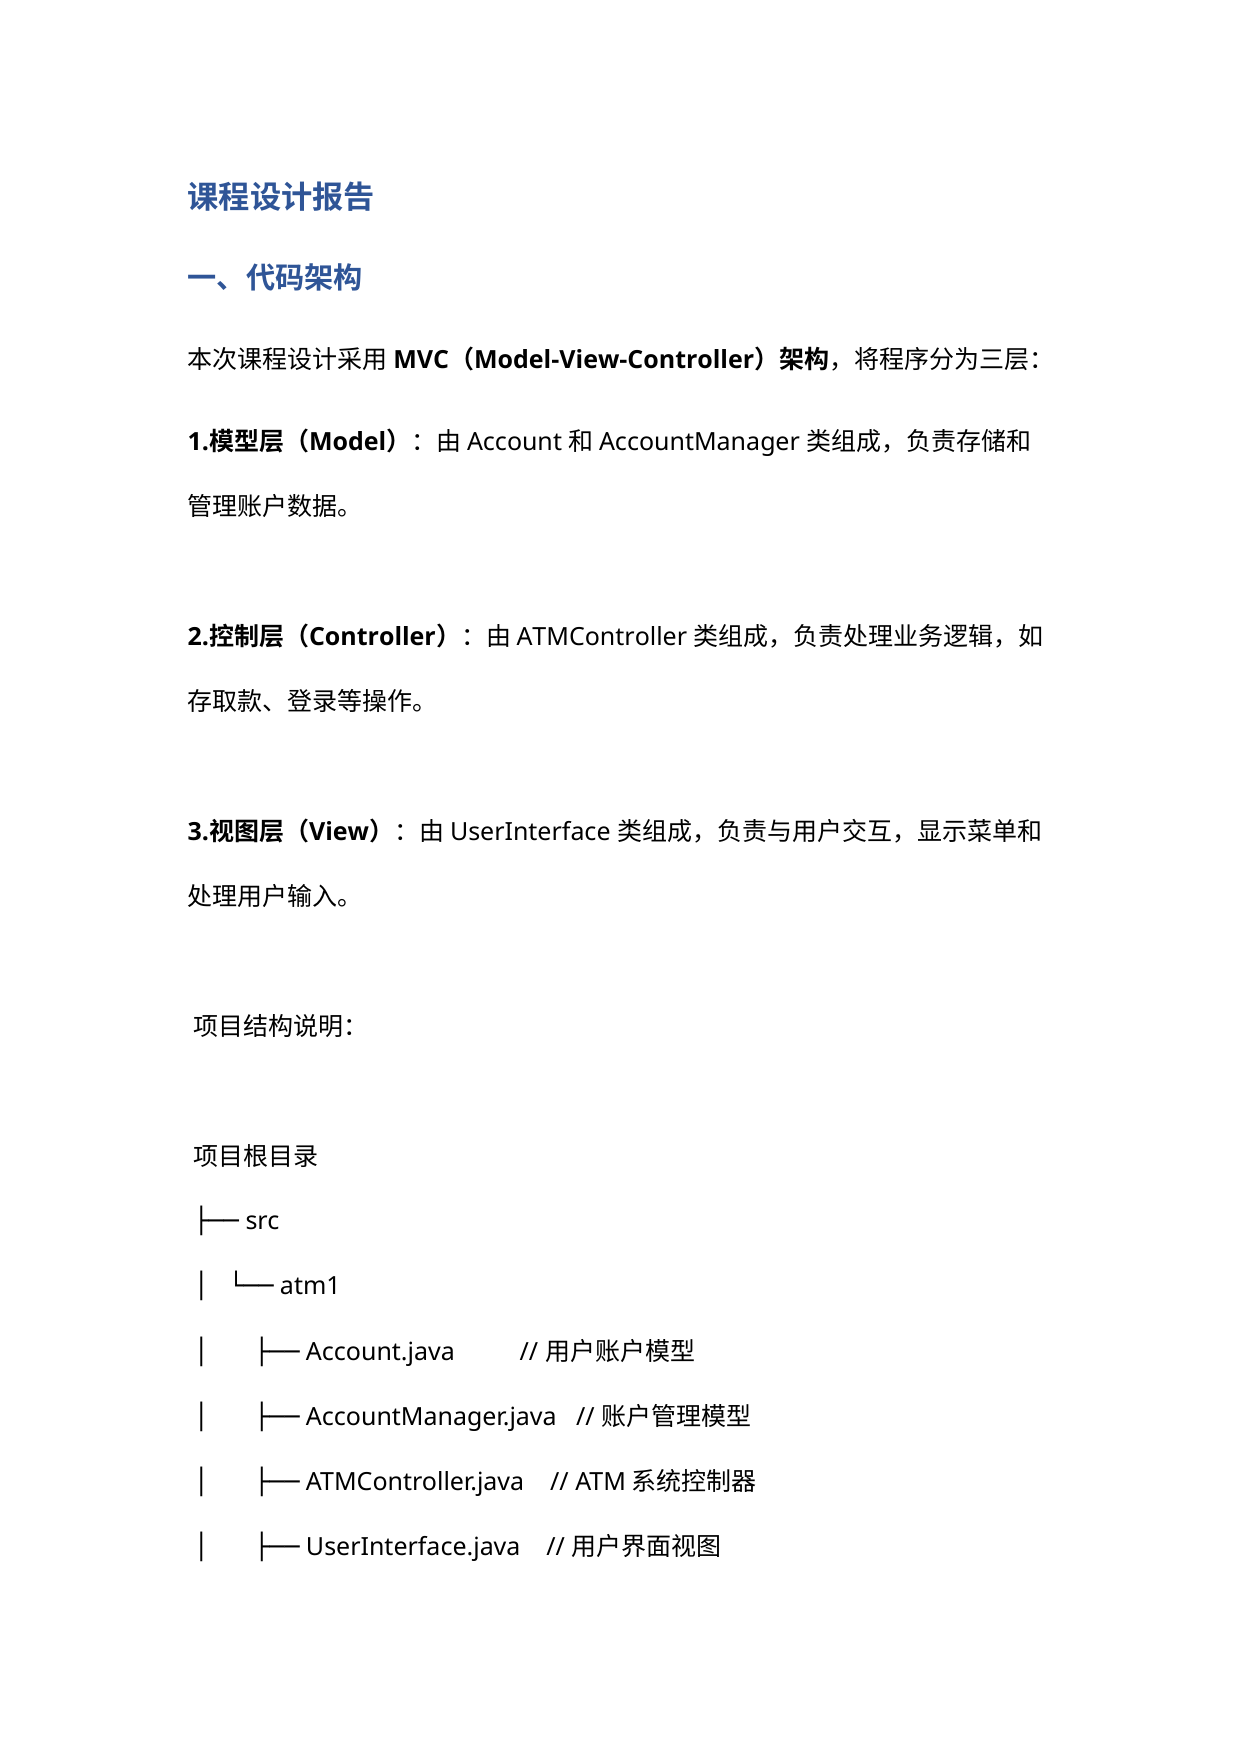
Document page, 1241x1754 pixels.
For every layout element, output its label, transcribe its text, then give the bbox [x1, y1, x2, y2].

list 项目根目录 [150, 1122, 1053, 1187]
list │ └── atm1 [150, 1252, 1053, 1317]
text 1.模型层（Model）：由 Account 和 AccountManager 类组成，负责存储和管理账户数据。 [187, 407, 1053, 537]
list 项目结构说明： [150, 992, 1053, 1057]
list │ ├── ATMController.java // ATM系统控制器 [150, 1447, 1053, 1512]
text 3.视图层（View）：由 UserInterface 类组成，负责与用户交互，显示菜单和处理用户输入。 [187, 797, 1053, 927]
list ├── src [150, 1187, 1053, 1252]
text 2.控制层（Controller）：由 ATMController 类组成，负责处理业务逻辑，如存取款、登录等操作。 [187, 602, 1053, 732]
text 本次课程设计采用 MVC（Model-View-Controller）架构，将程序分为三层： [187, 325, 1053, 390]
subtitle 课程设计报告 [187, 162, 1053, 227]
list │ ├── Account.java // 用户账户模型 [150, 1317, 1053, 1382]
list │ ├── AccountManager.java // 账户管理模型 [150, 1382, 1053, 1447]
subtitle 一、代码架构 [187, 244, 1053, 309]
list │ ├── UserInterface.java // 用户界面视图 [150, 1512, 1053, 1577]
